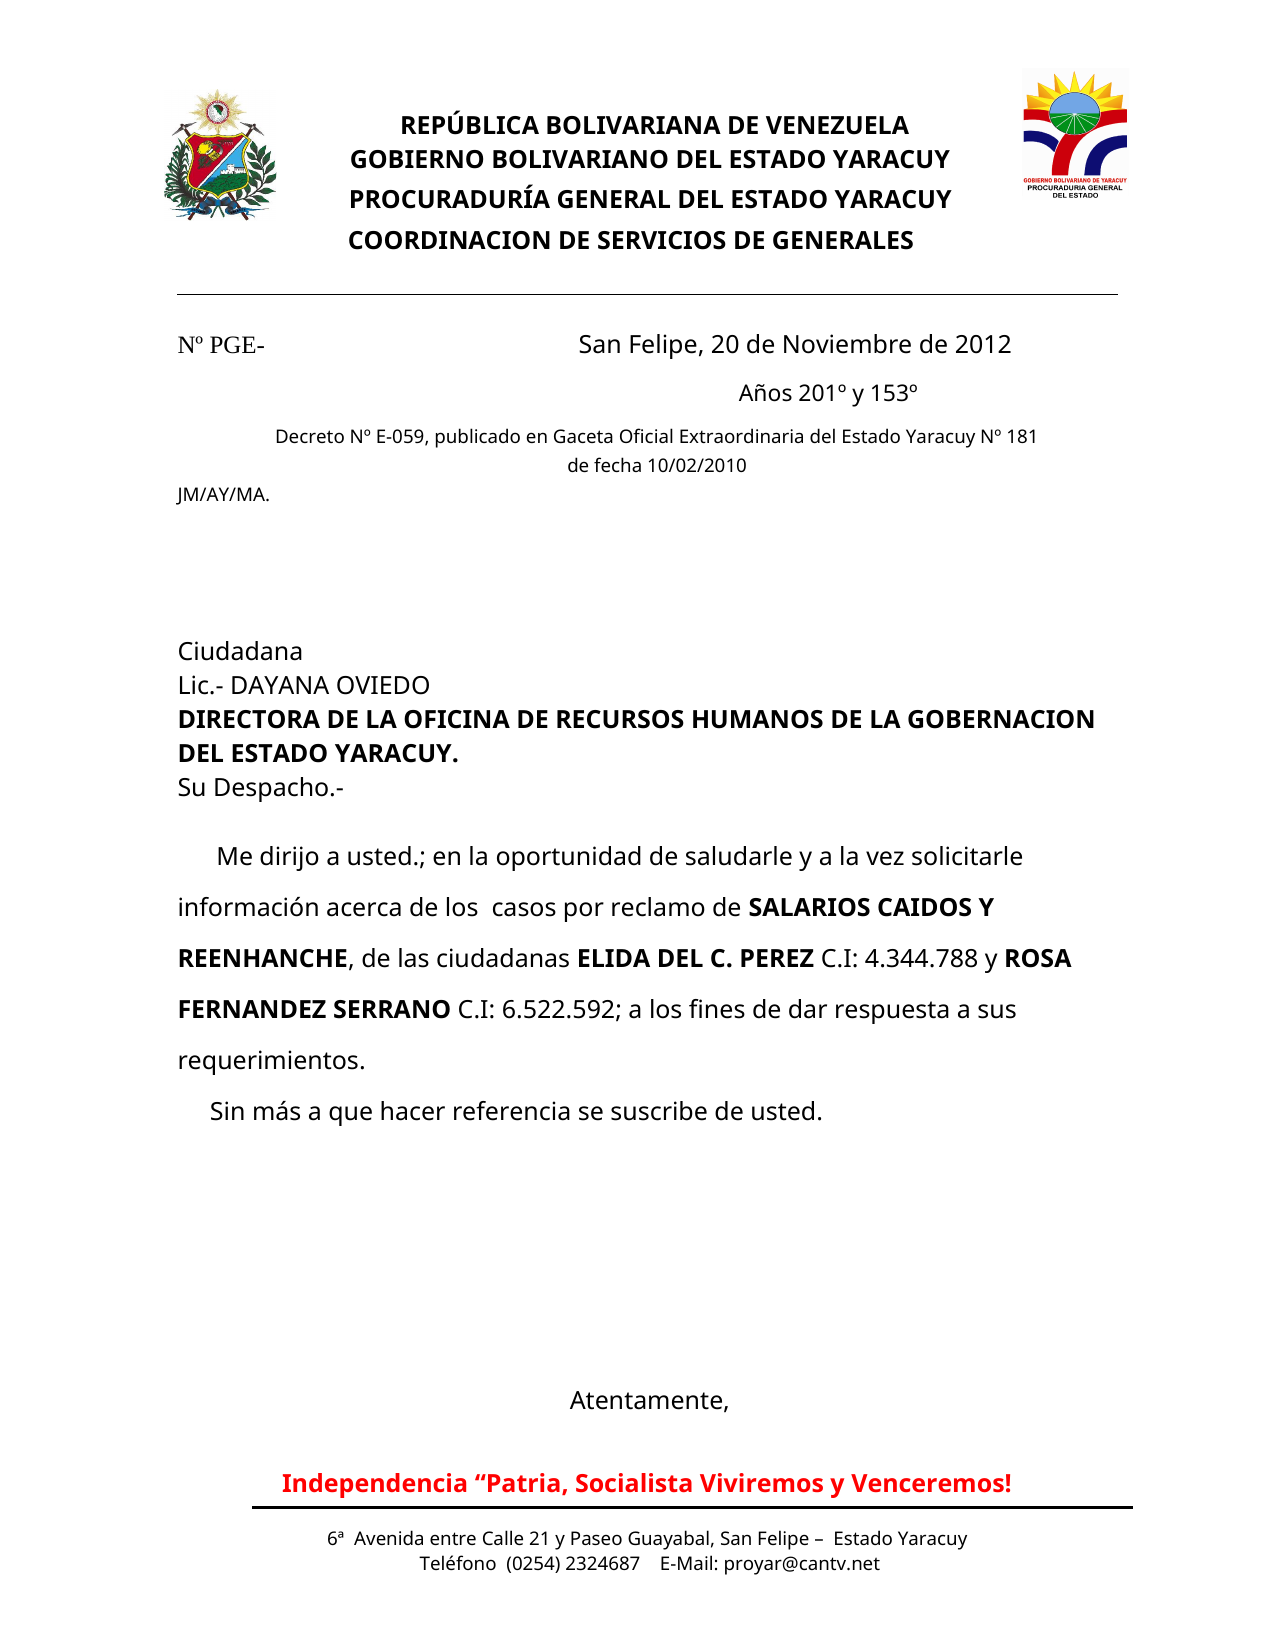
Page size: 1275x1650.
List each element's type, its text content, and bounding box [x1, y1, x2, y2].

text DIRECTORA DE LA OFICINA DE RECURSOS HUMANOS DE LA GOBERNACION DEL ESTADO YARACUY. [177, 702, 1122, 770]
text Me dirijo a usted.; en la oportunidad de saludarle y a la vez solicitarle información acerca de los casos por reclamo de SALARIOS CAIDOS Y REENHANCHE, de las ciudadanas ELIDA DEL C. PEREZ C.I: 4.344.788 y ROSA FERNANDEZ SERRANO C.I: 6.522.592; a los fines de dar respuesta a sus requerimientos. [177, 838, 1122, 1076]
text de fecha 10/02/2010 [177, 452, 1137, 478]
text Atentamente, [177, 1383, 1122, 1417]
picture [164, 89, 277, 221]
text JM/AY/MA. [177, 481, 1122, 507]
text Decreto Nº E-059, publicado en Gaceta Oficial Extraordinaria del Estado Yaracuy Nº 181 [177, 423, 1137, 448]
text Sin más a que hacer referencia se suscribe de usted. [177, 1093, 1122, 1127]
text Ciudadana [177, 634, 1122, 668]
text Lic.- DAYANA OVIEDO [177, 668, 1122, 702]
text Su Despacho.- [177, 770, 1122, 804]
picture [1021, 68, 1130, 200]
